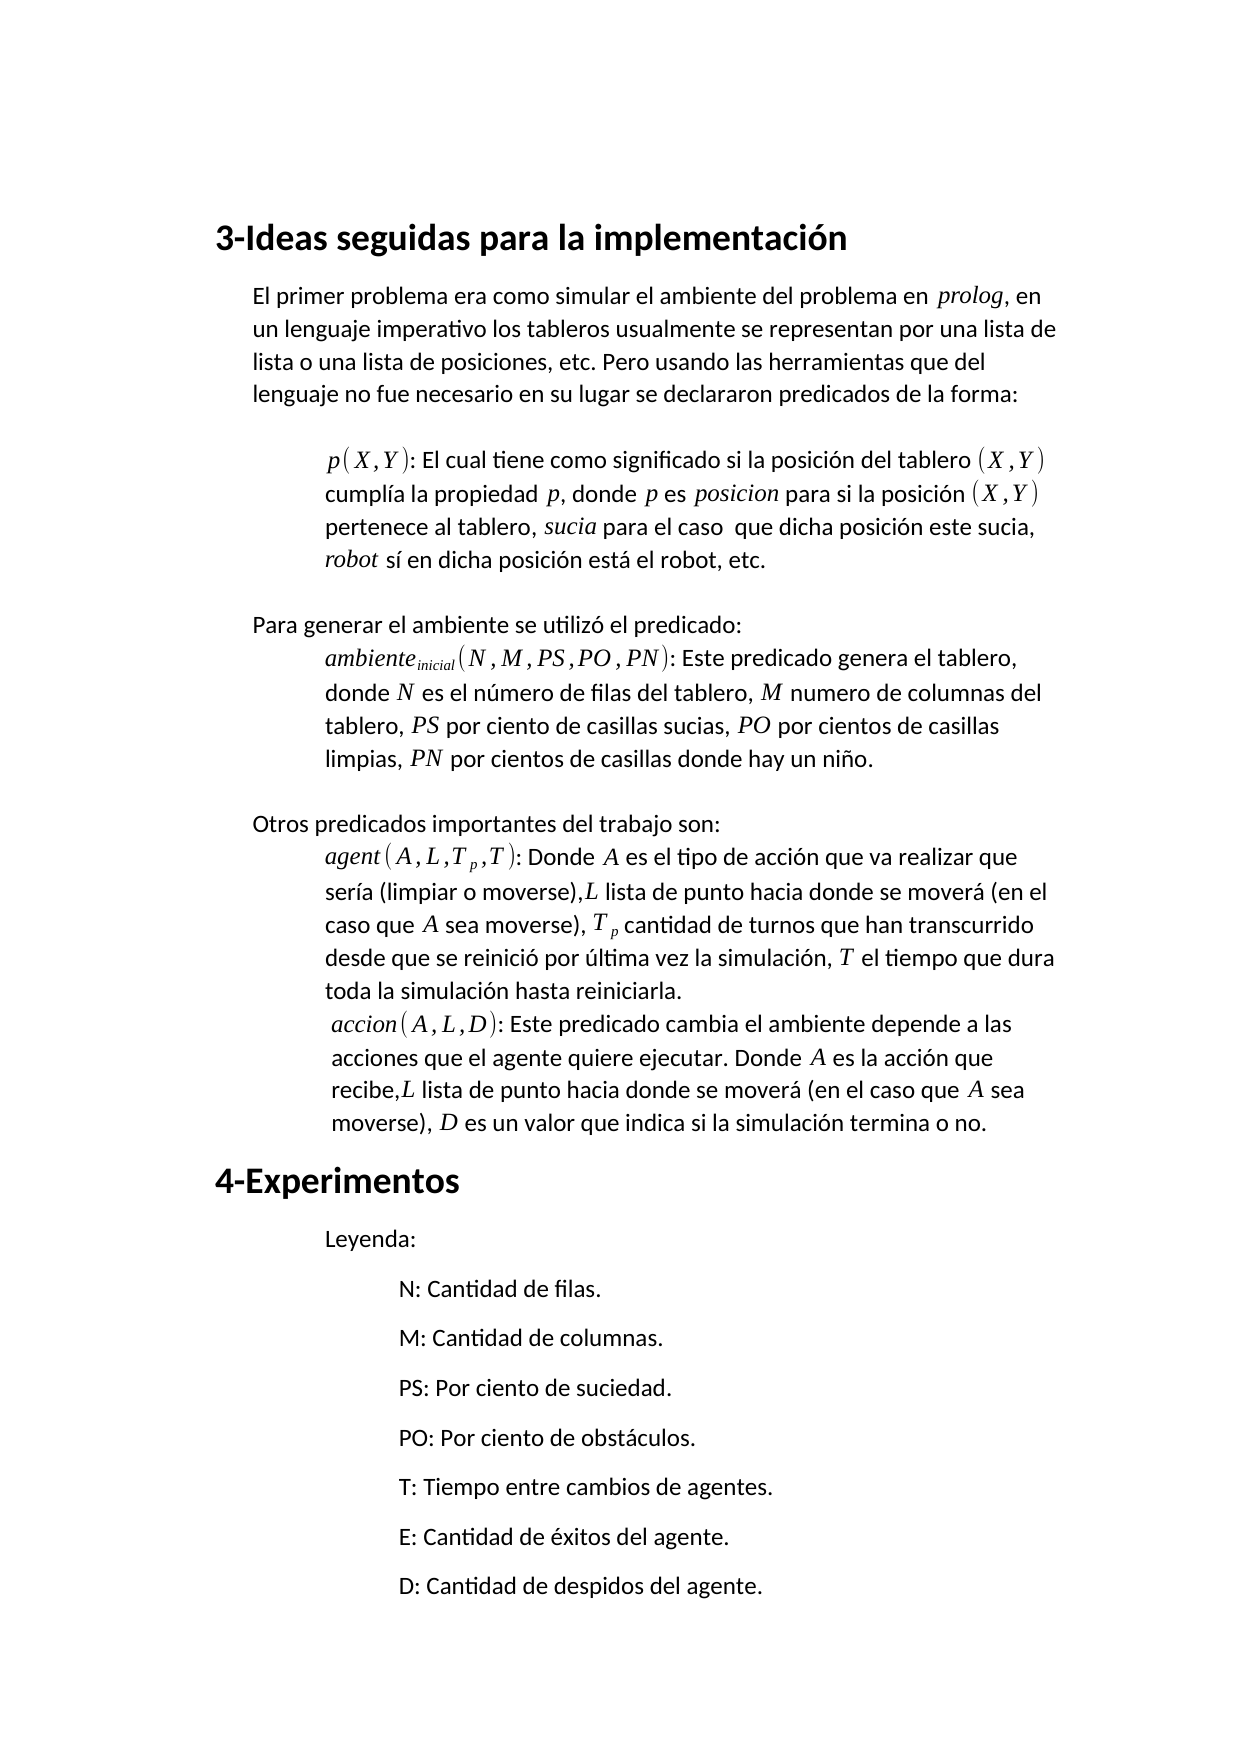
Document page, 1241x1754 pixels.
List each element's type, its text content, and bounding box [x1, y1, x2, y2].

text 4-Experimentos [215, 1157, 1063, 1203]
list El primer problema era como simular el ambiente del problema en , en un lenguaje imperativo los tableros usualmente se representan por una lista de lista o una lista de posiciones, etc. Pero usando las herramientas que del lenguaje no fue necesario en su lugar se declararon predicados de la forma: [252, 280, 1063, 409]
text PO: Por ciento de obstáculos. [177, 1422, 1063, 1452]
text E: Cantidad de éxitos del agente. [177, 1521, 1063, 1551]
text D: Cantidad de despidos del agente. [177, 1570, 1063, 1601]
list Para generar el ambiente se utilizó el predicado: [252, 609, 1063, 640]
list Otros predicados importantes del trabajo son: [252, 808, 1063, 839]
list : Este predicado cambia el ambiente depende a las acciones que el agente quiere ejecutar. Donde es la acción que recibe, lista de punto hacia donde se moverá (en el caso que sea moverse), es un valor que indica si la simulación termina o no. [331, 1008, 1063, 1138]
text 3-Ideas seguidas para la implementación [215, 214, 1063, 259]
text Leyenda: [177, 1223, 1063, 1254]
text PS: Por ciento de suciedad. [177, 1372, 1063, 1403]
list : Donde es el tipo de acción que va realizar que sería (limpiar o moverse), lista de punto hacia donde se moverá (en el caso que sea moverse), cantidad de turnos que han transcurrido desde que se reinició por última vez la simulación, el tiempo que dura toda la simulación hasta reiniciarla. [325, 841, 1063, 1006]
list : El cual tiene como significado si la posición del tablero cumplía la propiedad , donde es para si la posición pertenece al tablero, para el caso que dicha posición este sucia, sí en dicha posición está el robot, etc. [325, 444, 1063, 574]
text N: Cantidad de filas. [177, 1273, 1063, 1303]
list : Este predicado genera el tablero, donde es el número de filas del tablero, numero de columnas del tablero, por ciento de casillas sucias, por cientos de casillas limpias, por cientos de casillas donde hay un niño. [325, 642, 1063, 773]
text M: Cantidad de columnas. [177, 1322, 1063, 1353]
text T: Tiempo entre cambios de agentes. [177, 1471, 1063, 1502]
